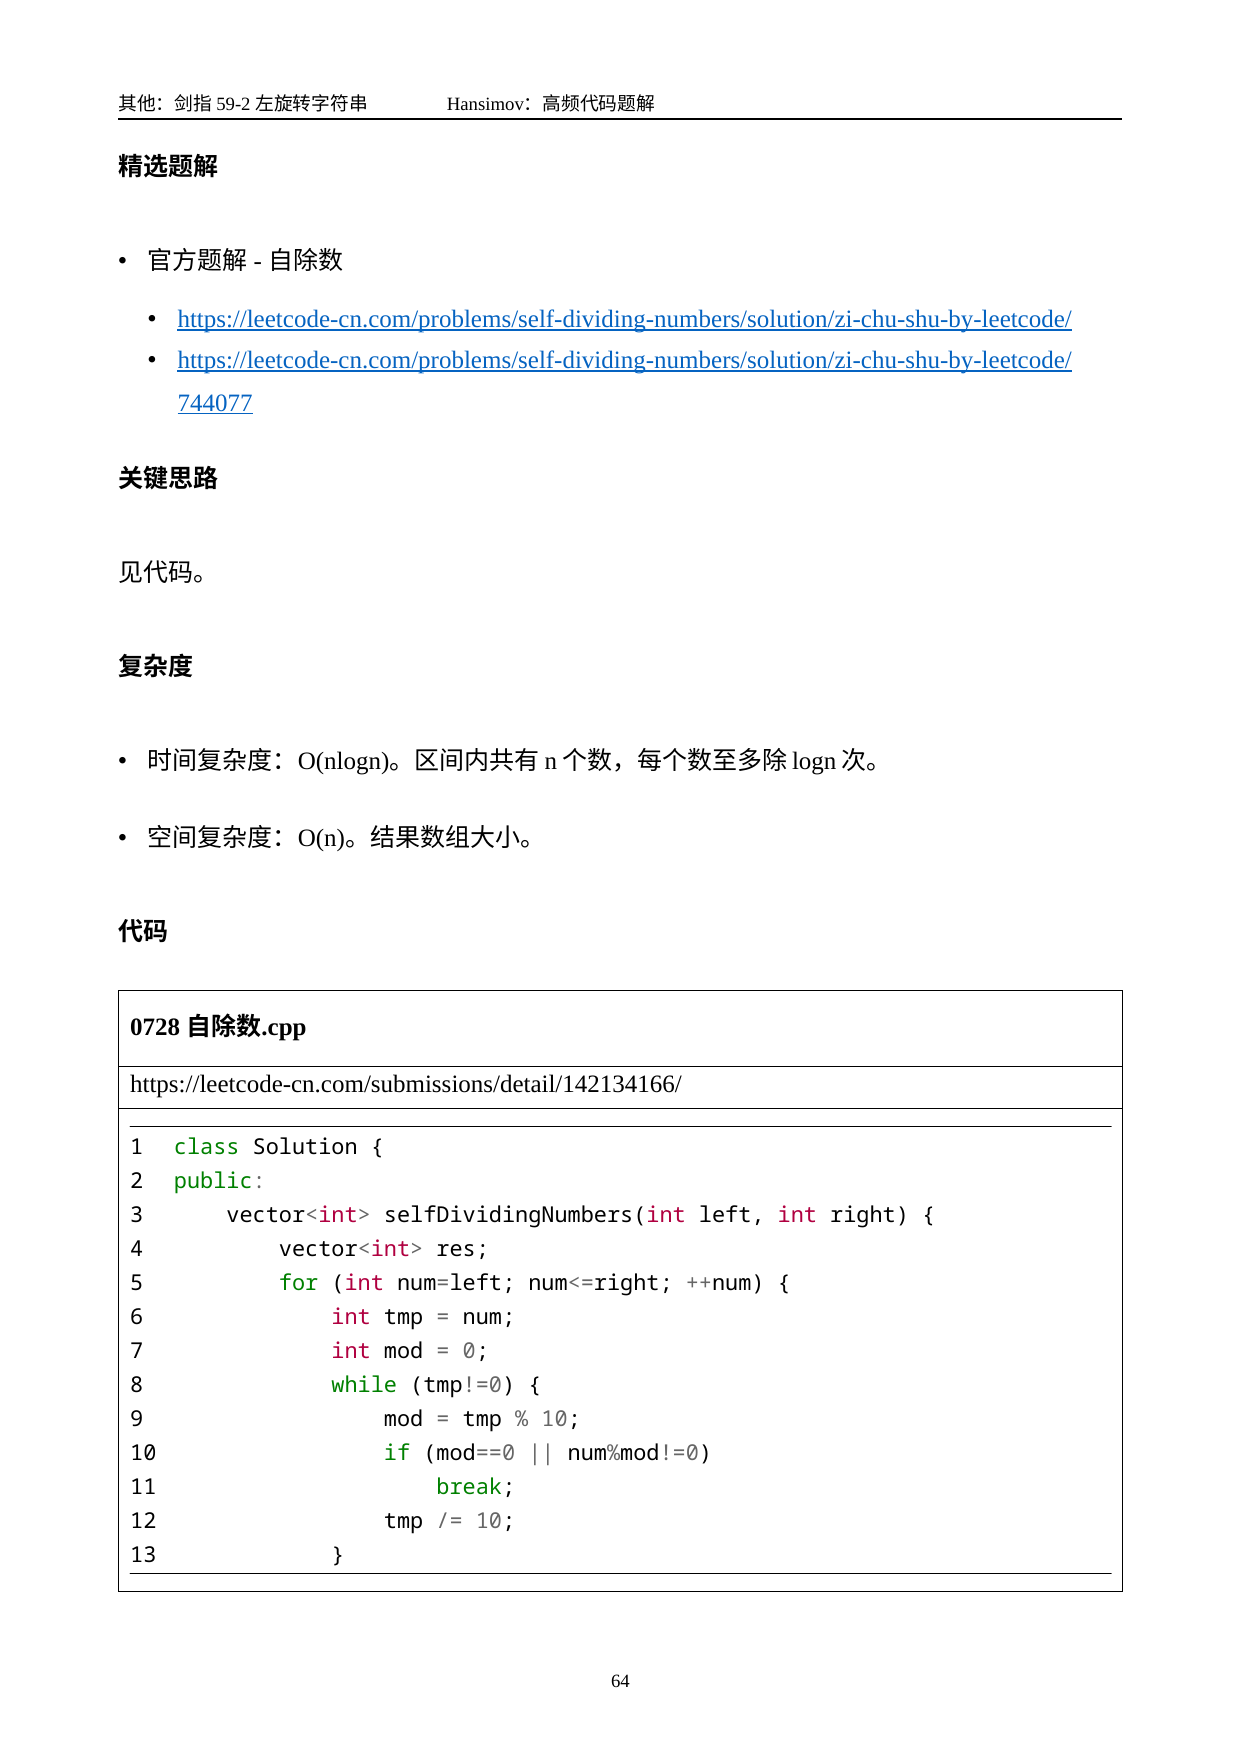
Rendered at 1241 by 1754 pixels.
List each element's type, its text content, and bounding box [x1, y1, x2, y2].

text https://leetcode-cn.com/problems/self-dividing-numbers/solution/zi-chu-shu-by-leetcode/744077 [148, 343, 1122, 419]
subtitle 精选题解 [118, 131, 1097, 198]
text 时间复杂度：O(nlogn)。区间内共有n个数，每个数至多除logn次。 [118, 725, 1122, 793]
subtitle 复杂度 [118, 631, 1097, 699]
text 见代码。 [118, 537, 1122, 605]
subtitle 代码 [118, 896, 1097, 964]
table_cell https://leetcode-cn.com/submissions/detail/142134166/ [119, 1067, 1122, 1108]
text 空间复杂度：O(n)。结果数组大小。 [118, 802, 1122, 870]
text https://leetcode-cn.com/problems/self-dividing-numbers/solution/zi-chu-shu-by-leetcode/ [148, 301, 1122, 335]
text 官方题解 - 自除数 [118, 224, 1122, 292]
table_header 0728 自除数.cpp [119, 991, 1122, 1066]
subtitle 关键思路 [118, 443, 1097, 511]
